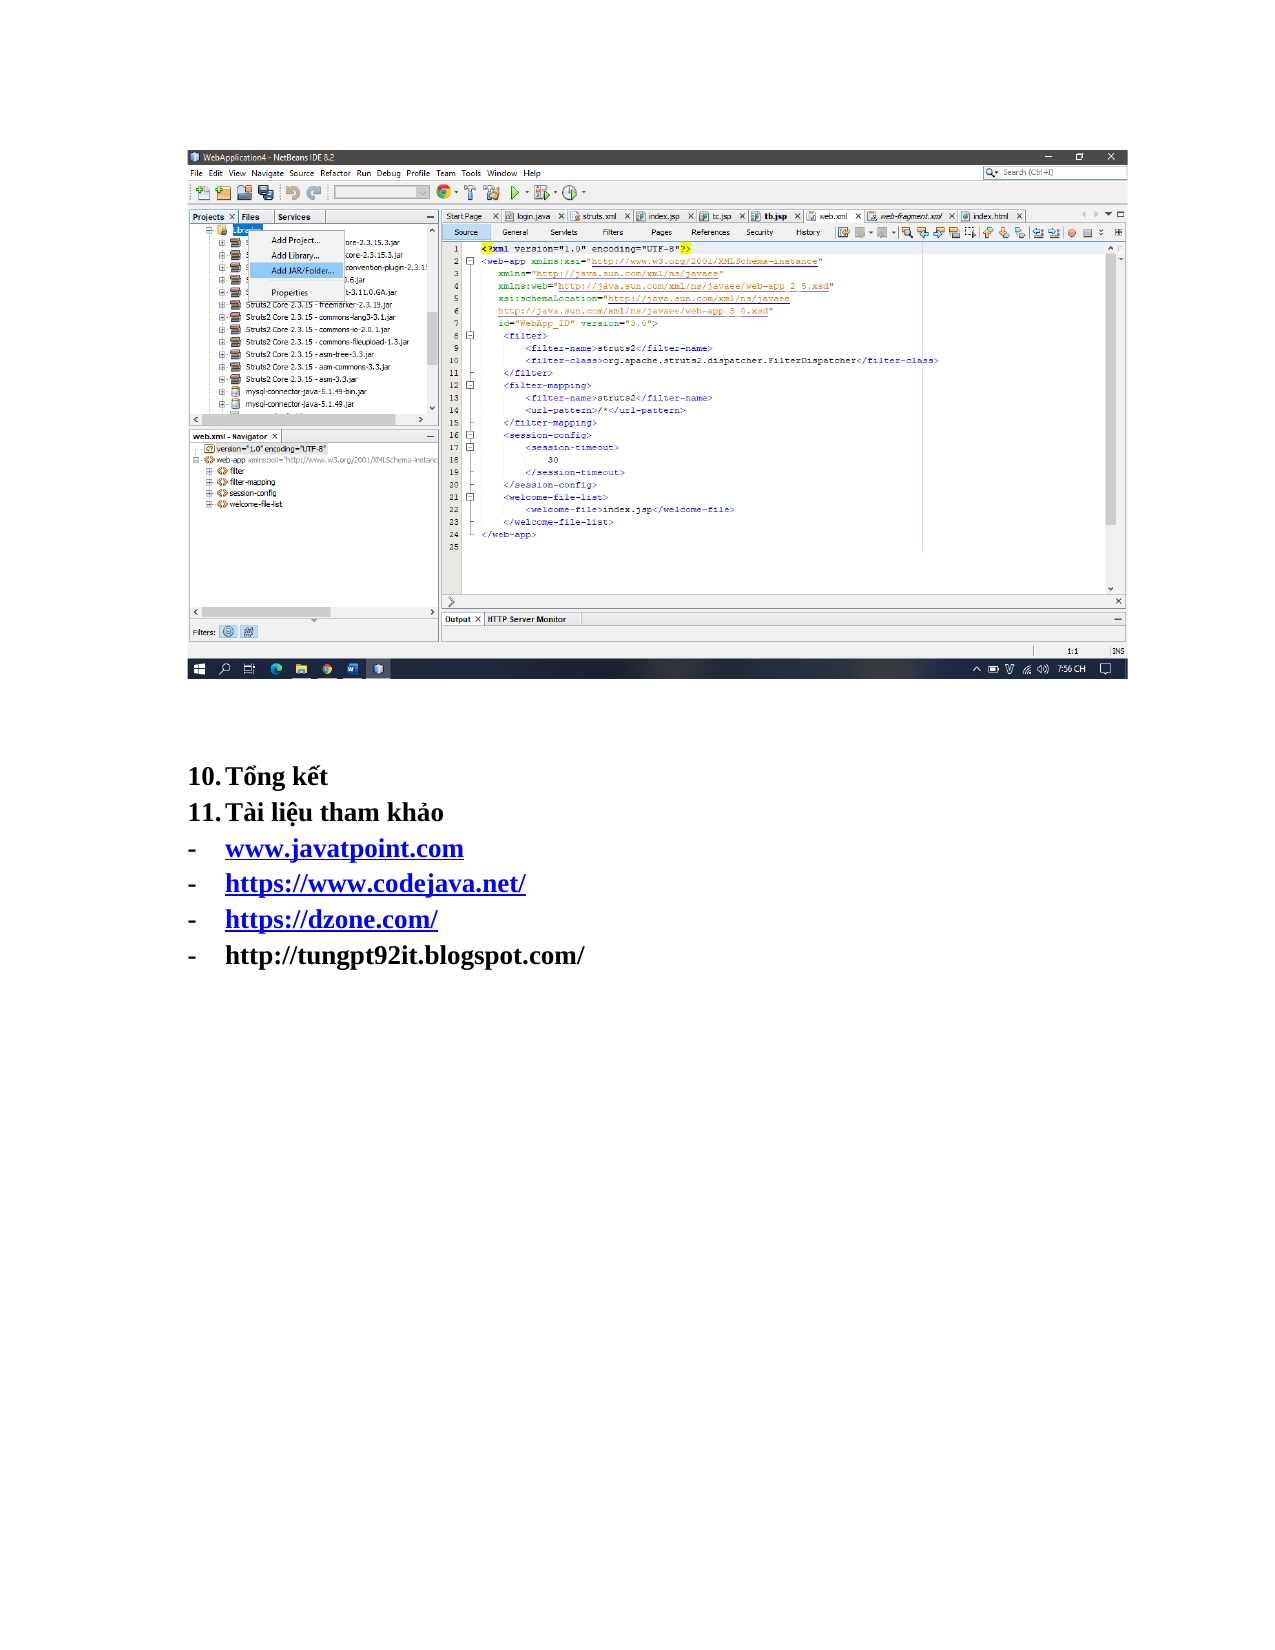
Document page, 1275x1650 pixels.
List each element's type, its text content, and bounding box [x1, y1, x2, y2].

list https://dzone.com/ [187, 903, 1125, 934]
list www.javatpoint.com [187, 832, 1125, 863]
list Tổng kết [187, 760, 1125, 791]
list http://tungpt92it.blogspot.com/ [187, 939, 1125, 970]
picture [187, 150, 1128, 679]
list Tài liệu tham khảo [187, 796, 1125, 827]
list https://www.codejava.net/ [187, 867, 1125, 898]
